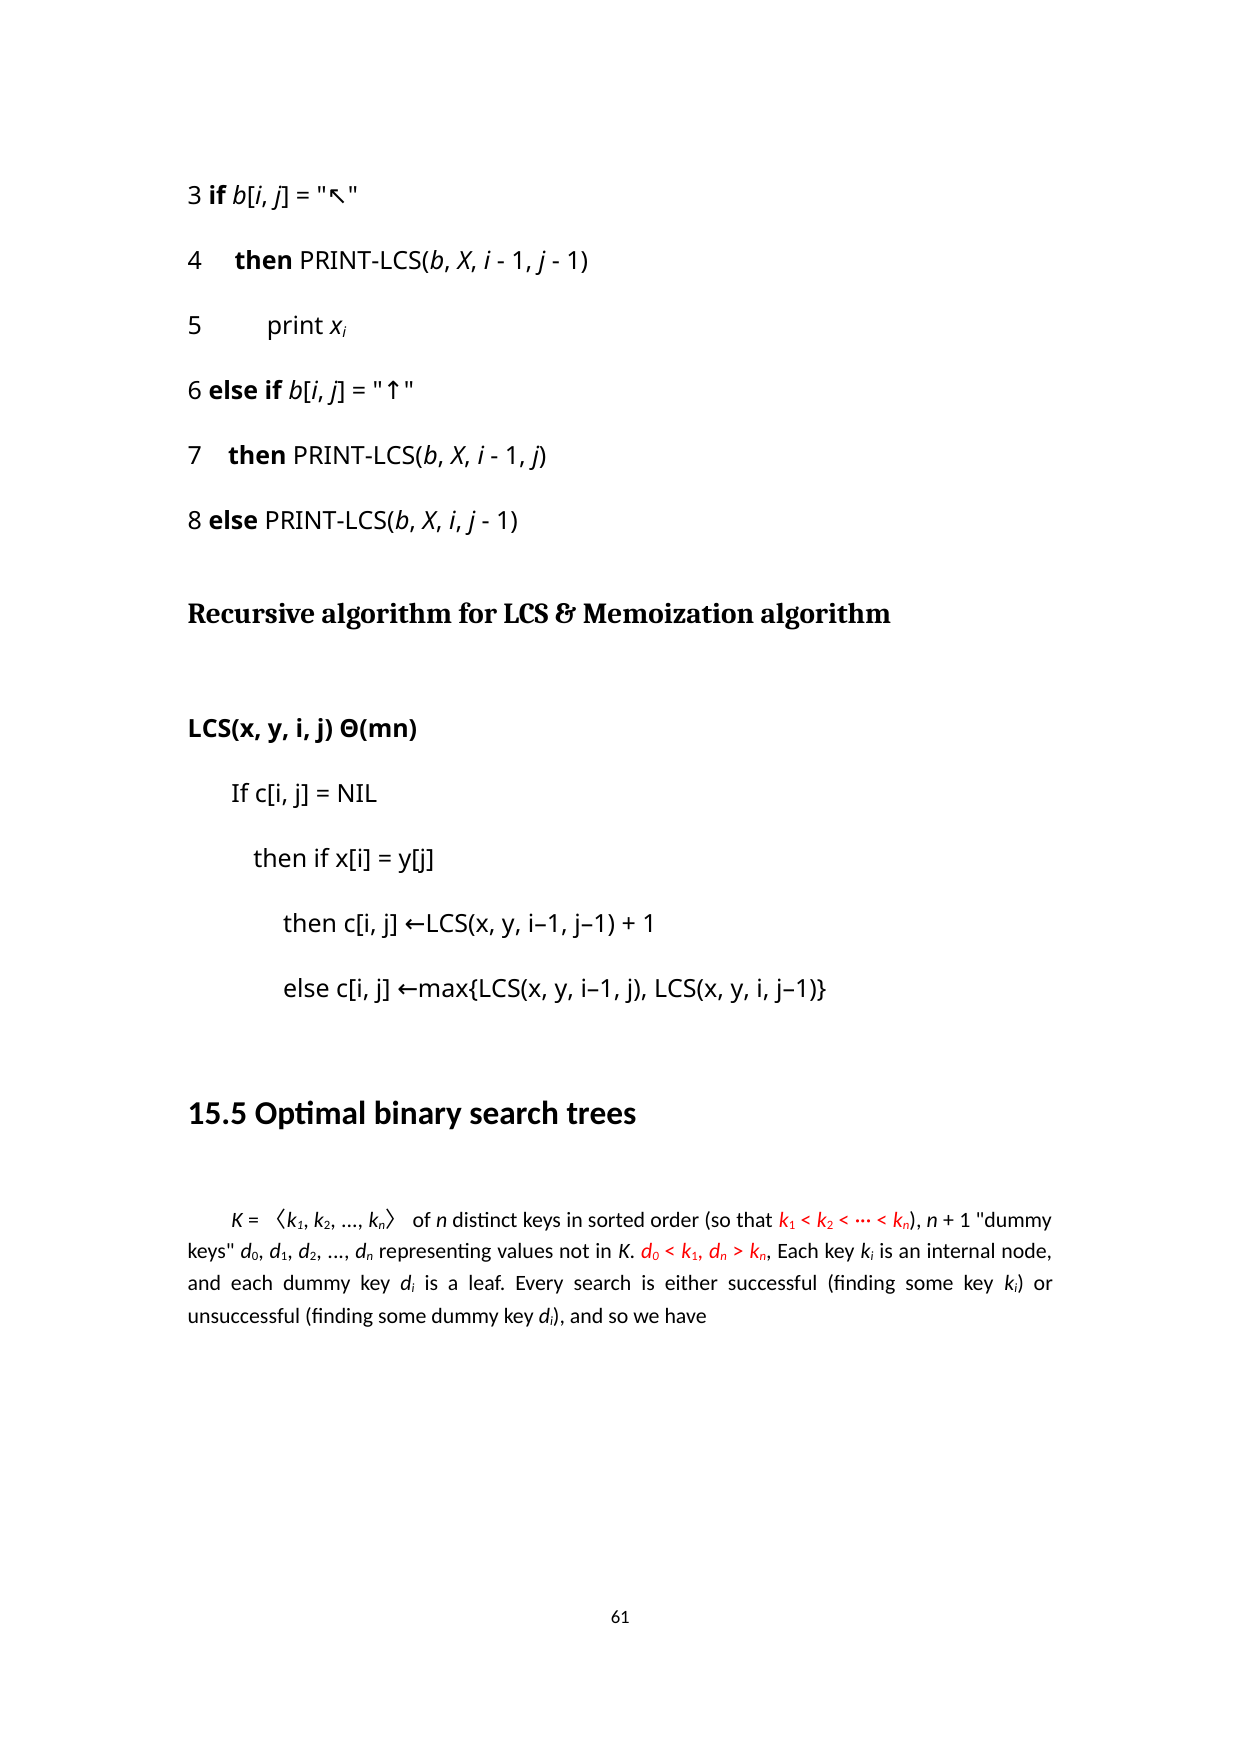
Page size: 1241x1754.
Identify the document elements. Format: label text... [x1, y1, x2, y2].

text 8 else PRINT-LCS(b, X, i, j - 1) [187, 487, 1053, 552]
text K = 〈k1, k2, ..., kn〉 of n distinct keys in sorted order (so that k1 < k2 < ··· < kn), n + 1 "dummy keys" d0, d1, d2, ..., dn representing values not in K. d0 < k1, dn > kn, Each key ki is an internal node, and each dummy key di is a leaf. Every search is either successful (finding some key ki) or unsuccessful (finding some dummy key di), and so we have [187, 1201, 1053, 1331]
text else c[i, j] ←max{LCS(x, y, i–1, j), LCS(x, y, i, j–1)} [253, 955, 1053, 1020]
text then if x[i] = y[j] [253, 825, 1053, 890]
text 5 print xi [187, 292, 1053, 357]
subtitle 15.5 Optimal binary search trees [187, 1080, 1053, 1145]
text 6 else if b[i, j] = "↑" [187, 357, 1053, 422]
text then c[i, j] ←LCS(x, y, i–1, j–1) + 1 [253, 890, 1053, 955]
text If c[i, j] = NIL [187, 760, 1053, 825]
text 3 if b[i, j] = "↖" [187, 162, 1053, 227]
text LCS(x, y, i, j) Θ(mn) [187, 695, 1053, 760]
subtitle Recursive algorithm for LCS & Memoization algorithm [187, 581, 1053, 646]
text 4 then PRINT-LCS(b, X, i - 1, j - 1) [187, 227, 1053, 292]
text 7 then PRINT-LCS(b, X, i - 1, j) [187, 422, 1053, 487]
